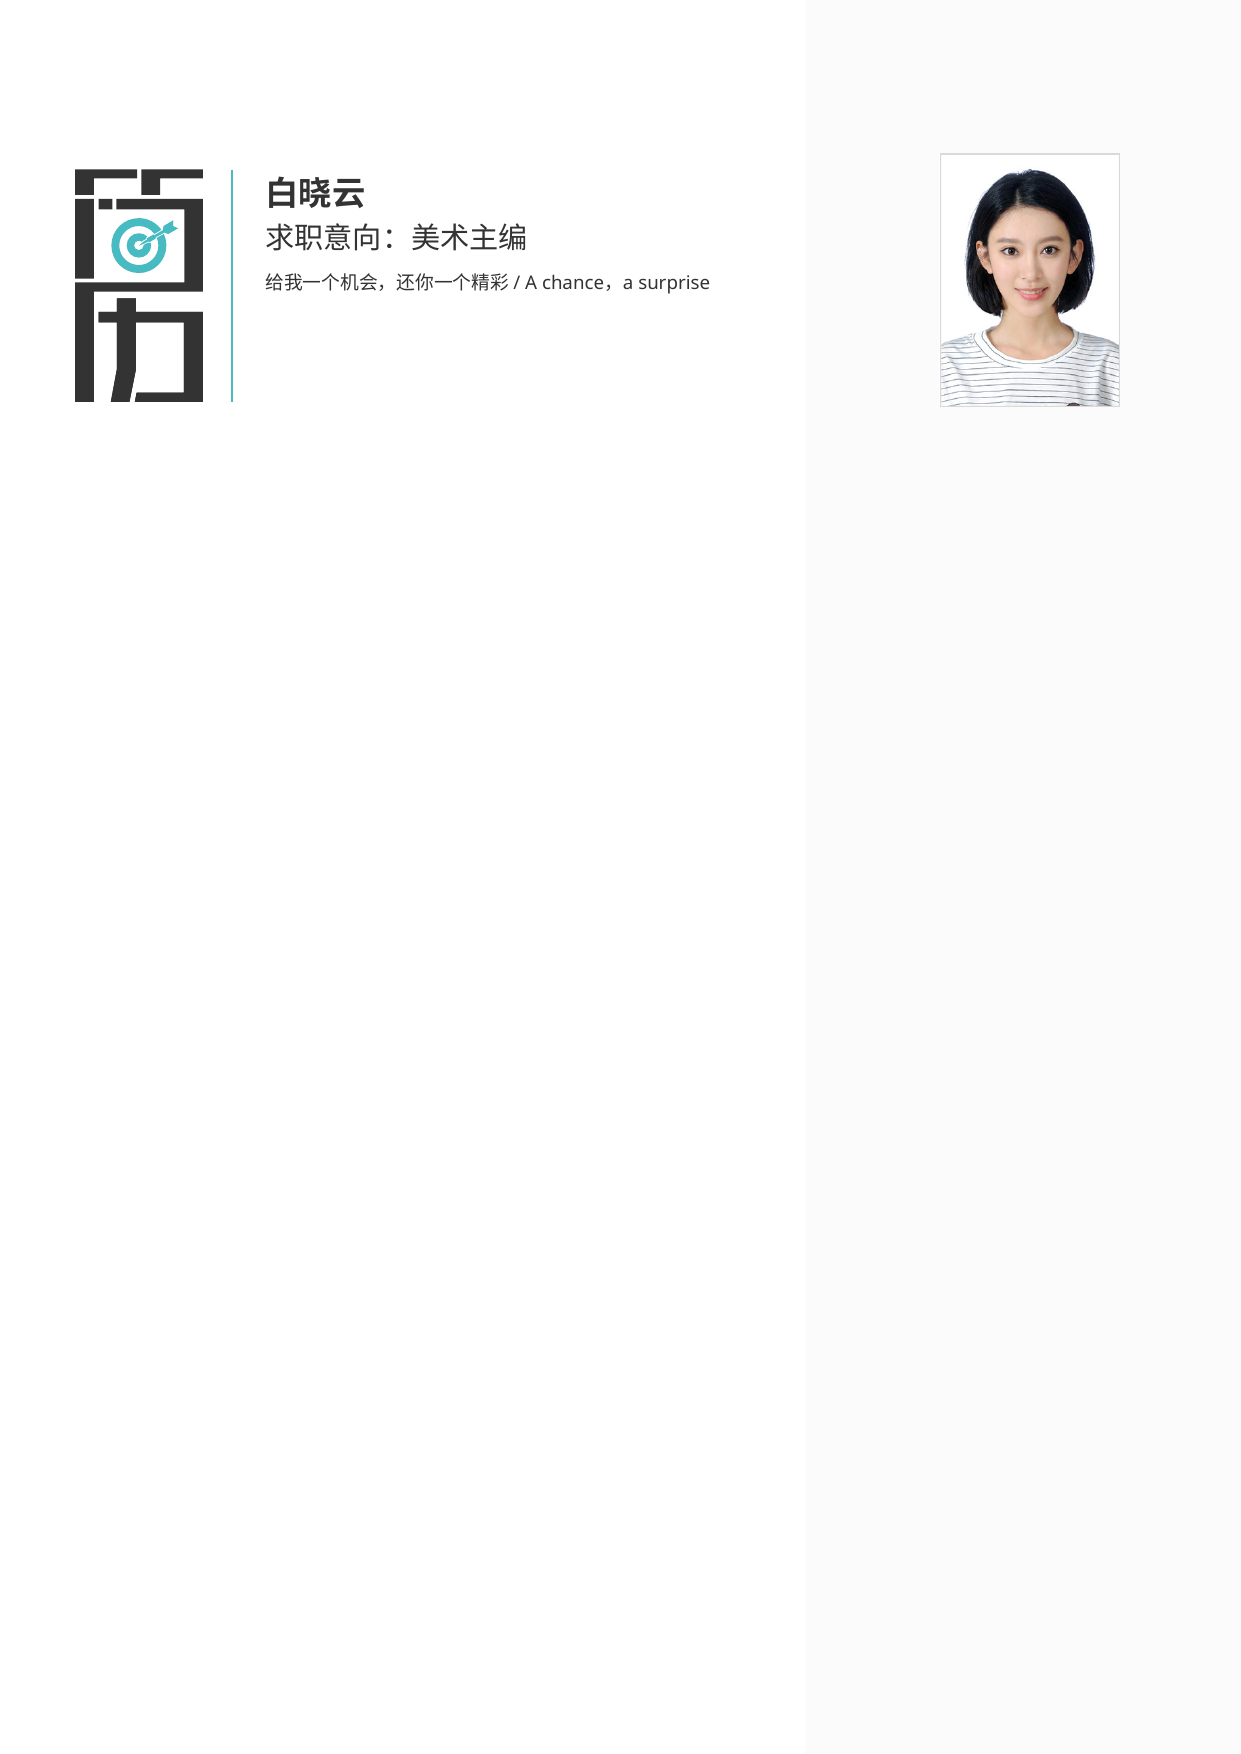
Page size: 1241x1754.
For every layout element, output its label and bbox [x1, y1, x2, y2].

picture [941, 155, 1119, 406]
